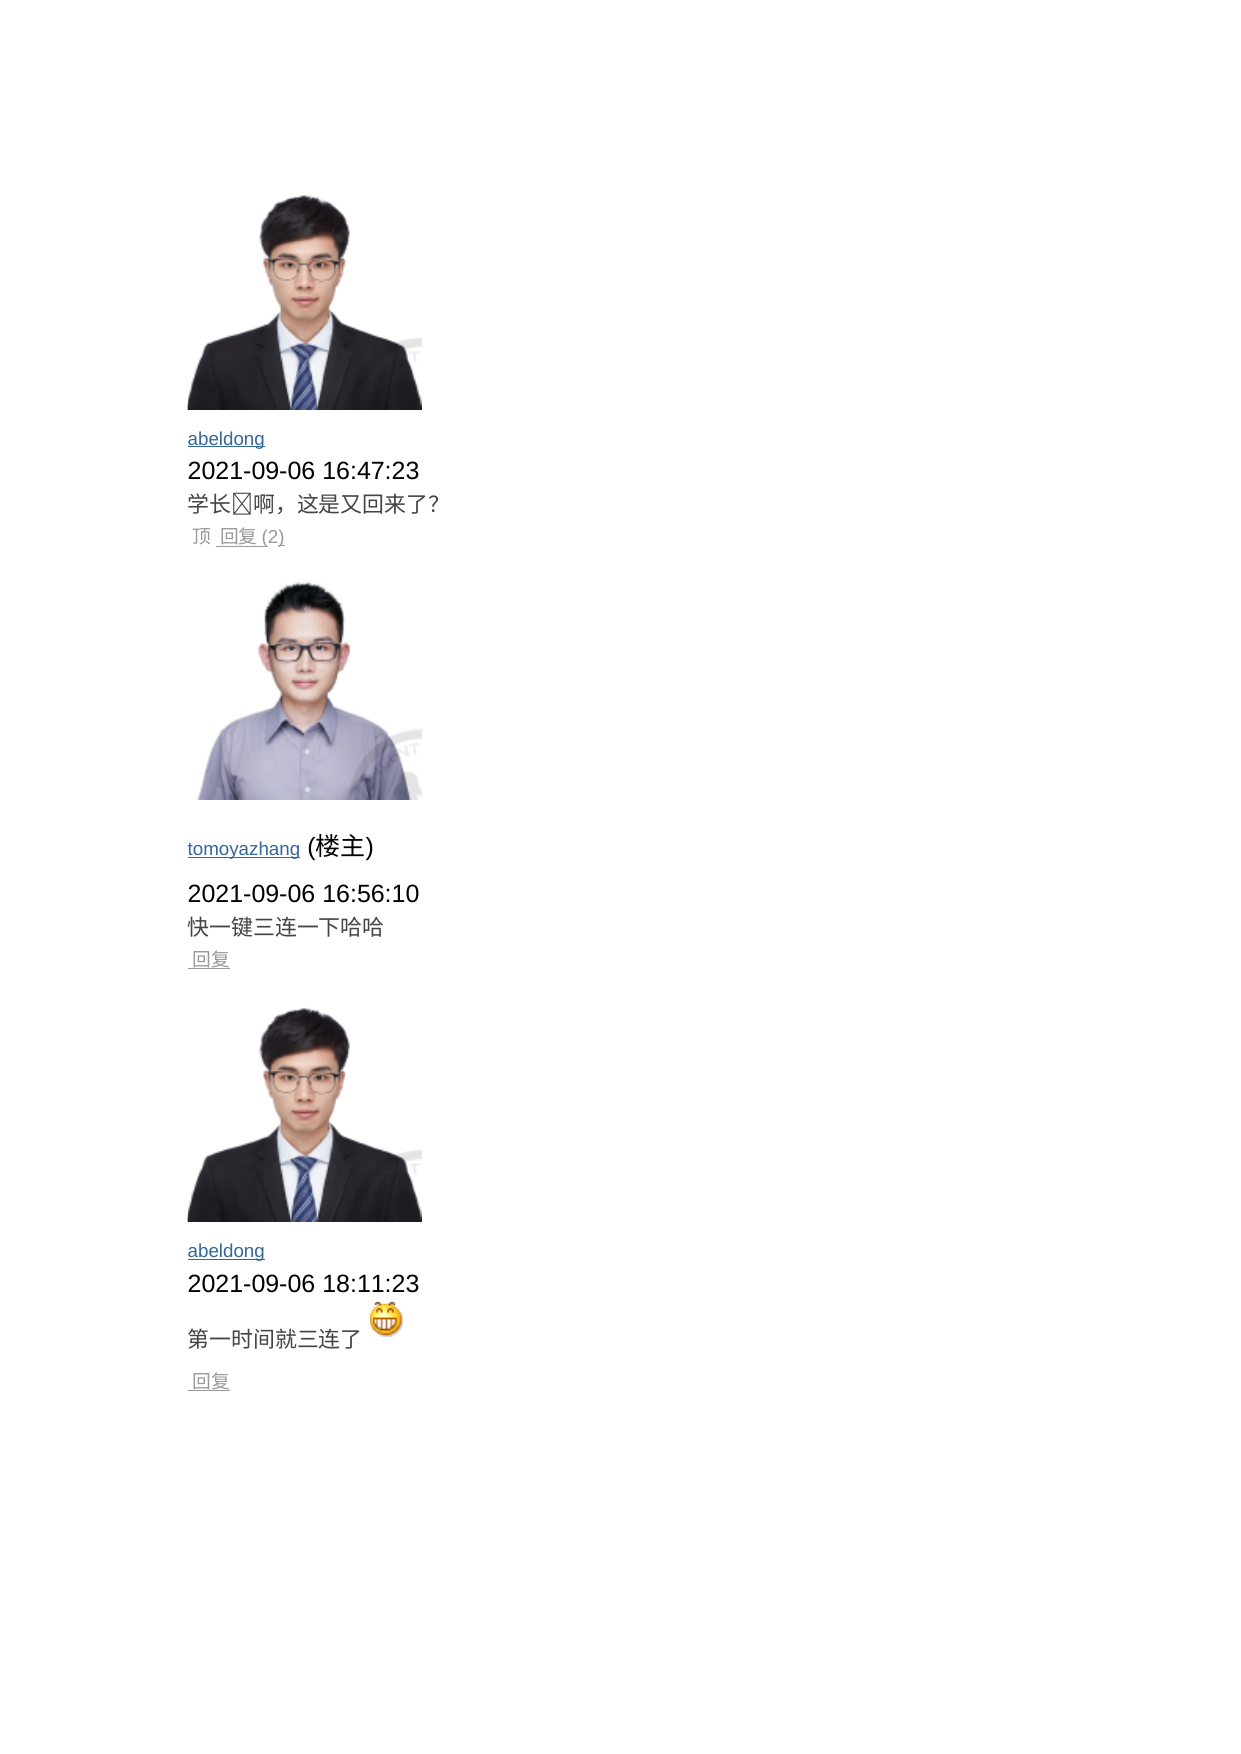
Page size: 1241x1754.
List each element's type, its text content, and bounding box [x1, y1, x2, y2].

text 回复 [187, 942, 1053, 974]
picture [187, 174, 422, 410]
text 2021-09-06 16:47:23 [187, 454, 1053, 487]
picture [187, 987, 422, 1222]
text tomoyazhang (楼主) [187, 812, 1053, 877]
text 回复 [187, 1364, 1053, 1397]
text 2021-09-06 16:56:10 [187, 877, 1053, 909]
text 学长🐂啊，这是又回来了？ [187, 487, 1053, 519]
text abeldong [187, 1234, 1053, 1267]
text 2021-09-06 18:11:23 [187, 1267, 1053, 1299]
picture [367, 1299, 405, 1337]
picture [187, 564, 422, 800]
text 快一键三连一下哈哈 [187, 909, 1053, 942]
text abeldong [187, 422, 1053, 454]
text 顶 回复 (2) [187, 519, 1053, 552]
text 第一时间就三连了 [187, 1299, 1053, 1364]
